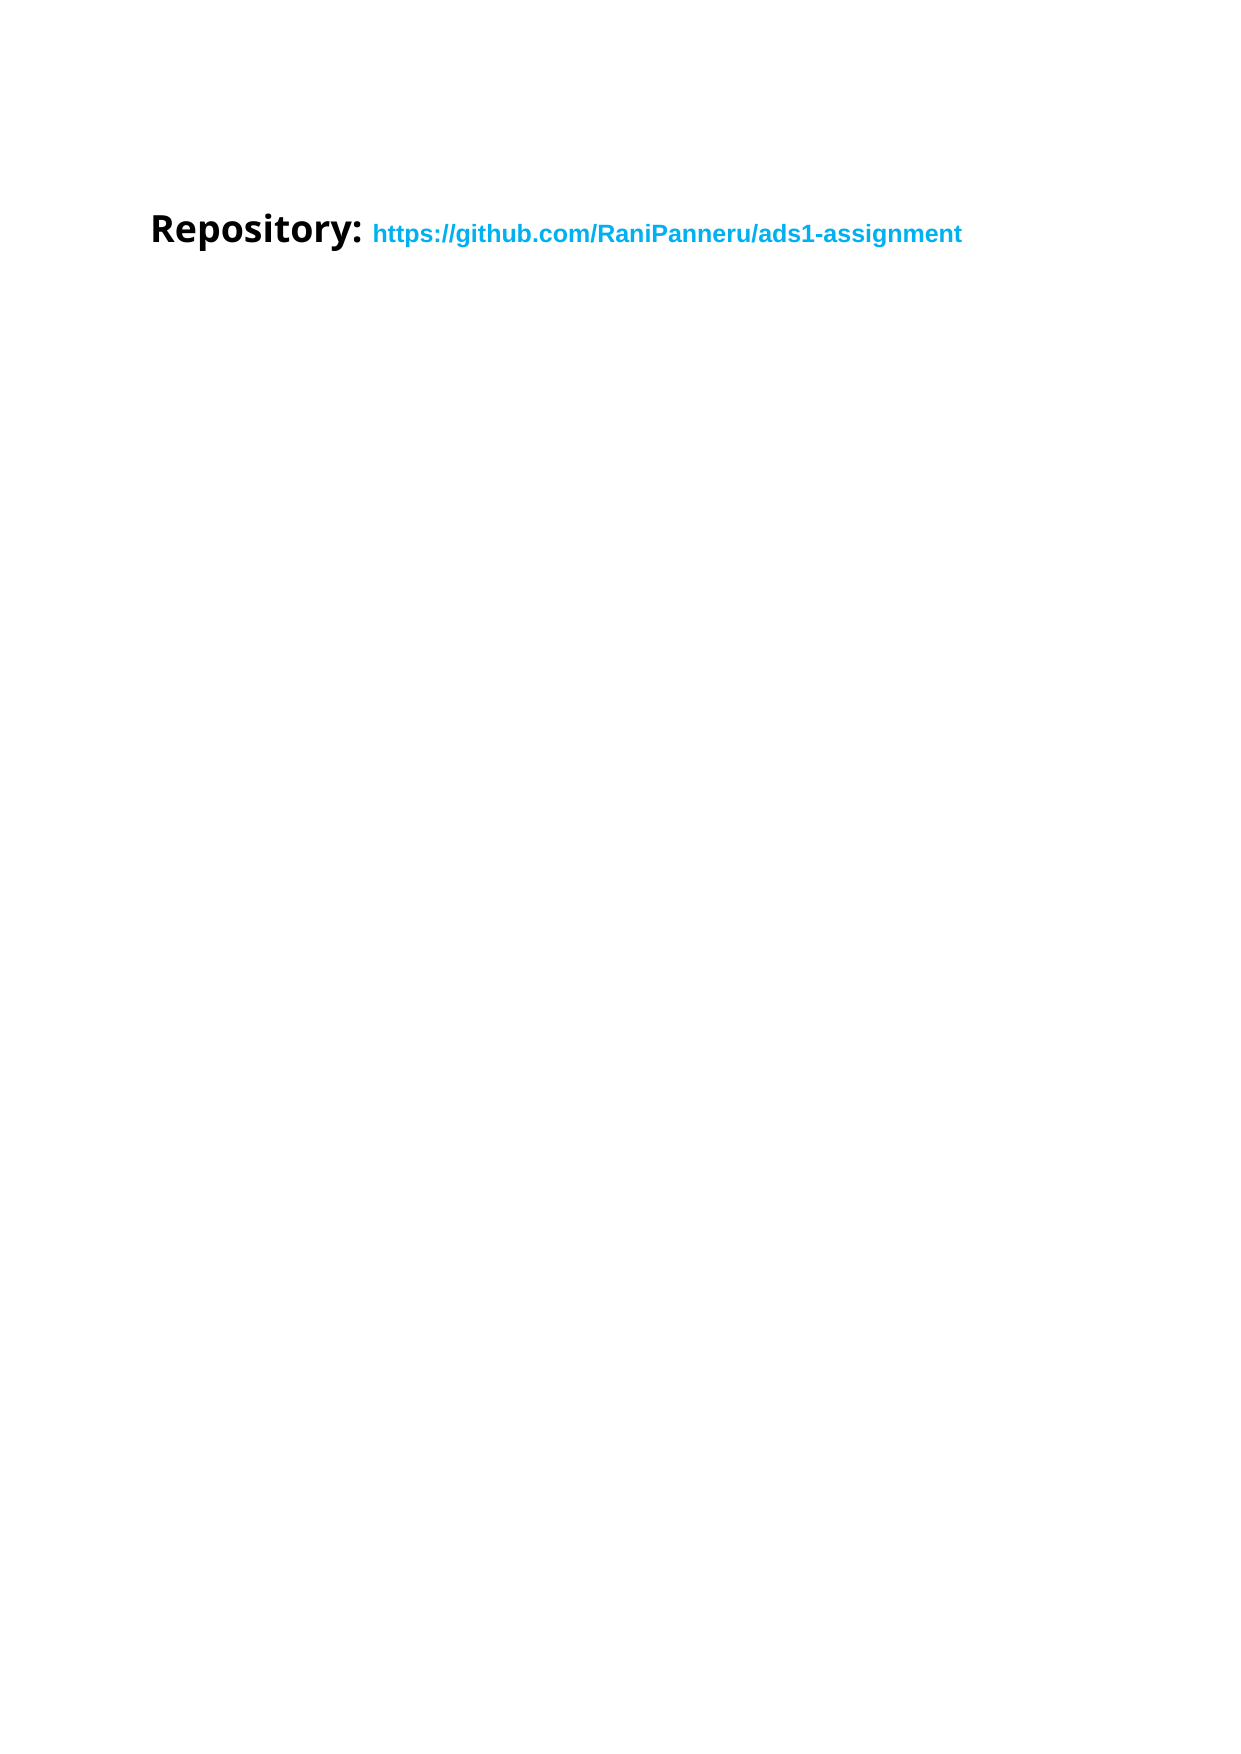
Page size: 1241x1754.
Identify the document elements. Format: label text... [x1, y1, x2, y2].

text Repository: https://github.com/RaniPanneru/ads1-assignment [150, 203, 1090, 254]
